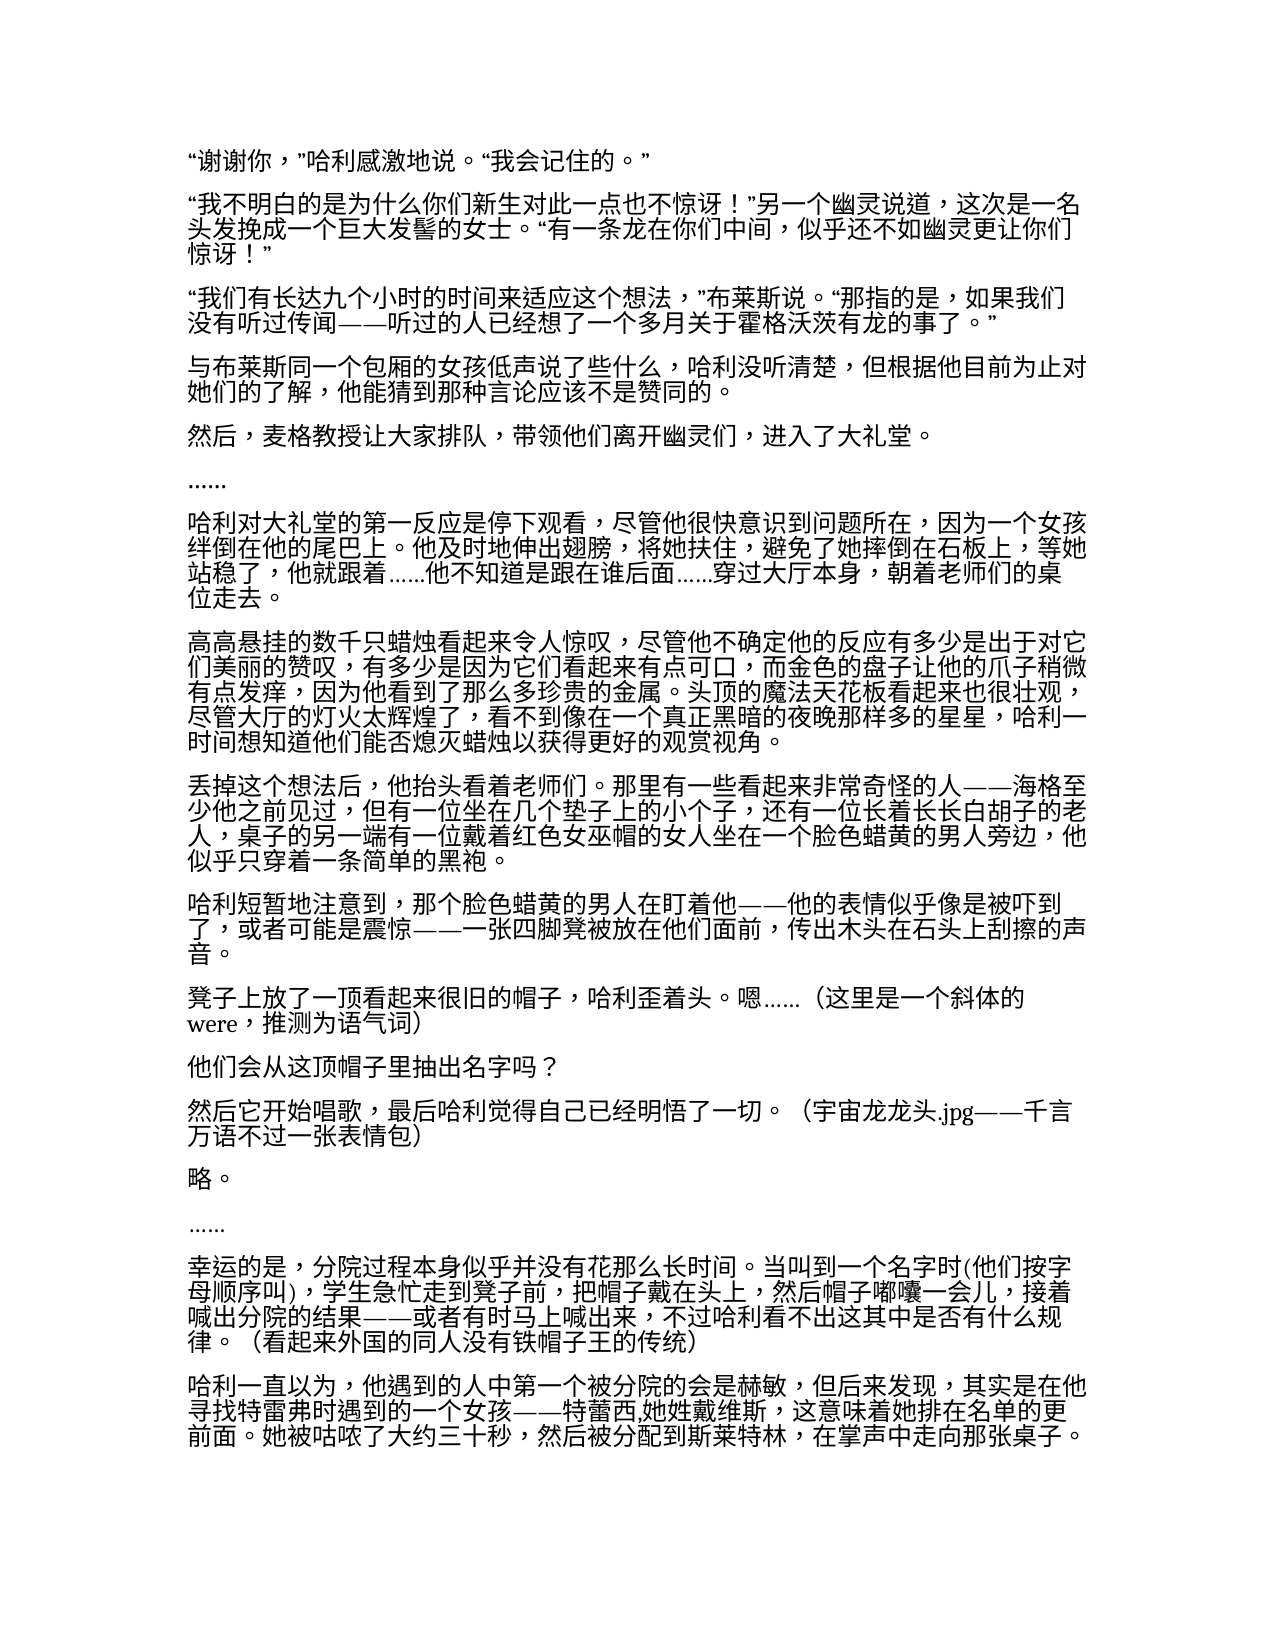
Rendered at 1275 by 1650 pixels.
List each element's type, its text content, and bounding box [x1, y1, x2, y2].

list 丢掉这个想法后，他抬头看着老师们。那里有一些看起来非常奇怪的人——海格至少他之前见过，但有一位坐在几个垫子上的小个子，还有一位长着长长白胡子的老人，桌子的另一端有一位戴着红色女巫帽的女人坐在一个脸色蜡黄的男人旁边，他似乎只穿着一条简单的黑袍。 [187, 775, 1087, 875]
list “我不明白的是为什么你们新生对此一点也不惊讶！”另一个幽灵说道，这次是一名头发挽成一个巨大发髻的女士。“有一条龙在你们中间，似乎还不如幽灵更让你们惊讶！” [187, 194, 1087, 269]
list 哈利短暂地注意到，那个脸色蜡黄的男人在盯着他——他的表情似乎像是被吓到了，或者可能是震惊——一张四脚凳被放在他们面前，传出木头在石头上刮擦的声音。 [187, 894, 1087, 969]
list 然后，麦格教授让大家排队，带领他们离开幽灵们，进入了大礼堂。 [187, 425, 1087, 450]
list 哈利一直以为，他遇到的人中第一个被分院的会是赫敏，但后来发现，其实是在他寻找特雷弗时遇到的一个女孩——特蕾西,她姓戴维斯，这意味着她排在名单的更前面。她被咕哝了大约三十秒，然后被分配到斯莱特林，在掌声中走向那张桌子。 [187, 1375, 1087, 1450]
list …… [187, 1212, 1087, 1237]
list 凳子上放了一顶看起来很旧的帽子，哈利歪着头。嗯……（这里是一个斜体的were，推测为语气词） [187, 987, 1087, 1037]
list 他们会从这顶帽子里抽出名字吗？ [187, 1056, 1087, 1081]
list 与布莱斯同一个包厢的女孩低声说了些什么，哈利没听清楚，但根据他目前为止对她们的了解，他能猜到那种言论应该不是赞同的。 [187, 356, 1087, 406]
list 然后它开始唱歌，最后哈利觉得自己已经明悟了一切。（宇宙龙龙头.jpg——千言万语不过一张表情包） [187, 1100, 1087, 1150]
list “谢谢你，”哈利感激地说。“我会记住的。” [187, 150, 1087, 175]
list 幸运的是，分院过程本身似乎并没有花那么长时间。当叫到一个名字时(他们按字母顺序叫)，学生急忙走到凳子前，把帽子戴在头上，然后帽子嘟囔一会儿，接着喊出分院的结果——或者有时马上喊出来，不过哈利看不出这其中是否有什么规律。（看起来外国的同人没有铁帽子王的传统） [187, 1256, 1087, 1356]
list “我们有长达九个小时的时间来适应这个想法，”布莱斯说。“那指的是，如果我们没有听过传闻——听过的人已经想了一个多月关于霍格沃茨有龙的事了。” [187, 287, 1087, 337]
list 高高悬挂的数千只蜡烛看起来令人惊叹，尽管他不确定他的反应有多少是出于对它们美丽的赞叹，有多少是因为它们看起来有点可口，而金色的盘子让他的爪子稍微有点发痒，因为他看到了那么多珍贵的金属。头顶的魔法天花板看起来也很壮观，尽管大厅的灯火太辉煌了，看不到像在一个真正黑暗的夜晚那样多的星星，哈利一时间想知道他们能否熄灭蜡烛以获得更好的观赏视角。 [187, 631, 1087, 756]
list …… [187, 469, 1087, 494]
list 略。 [187, 1169, 1087, 1194]
list 哈利对大礼堂的第一反应是停下观看，尽管他很快意识到问题所在，因为一个女孩绊倒在他的尾巴上。他及时地伸出翅膀，将她扶住，避免了她摔倒在石板上，等她站稳了，他就跟着……他不知道是跟在谁后面……穿过大厅本身，朝着老师们的桌位走去。 [187, 512, 1087, 612]
